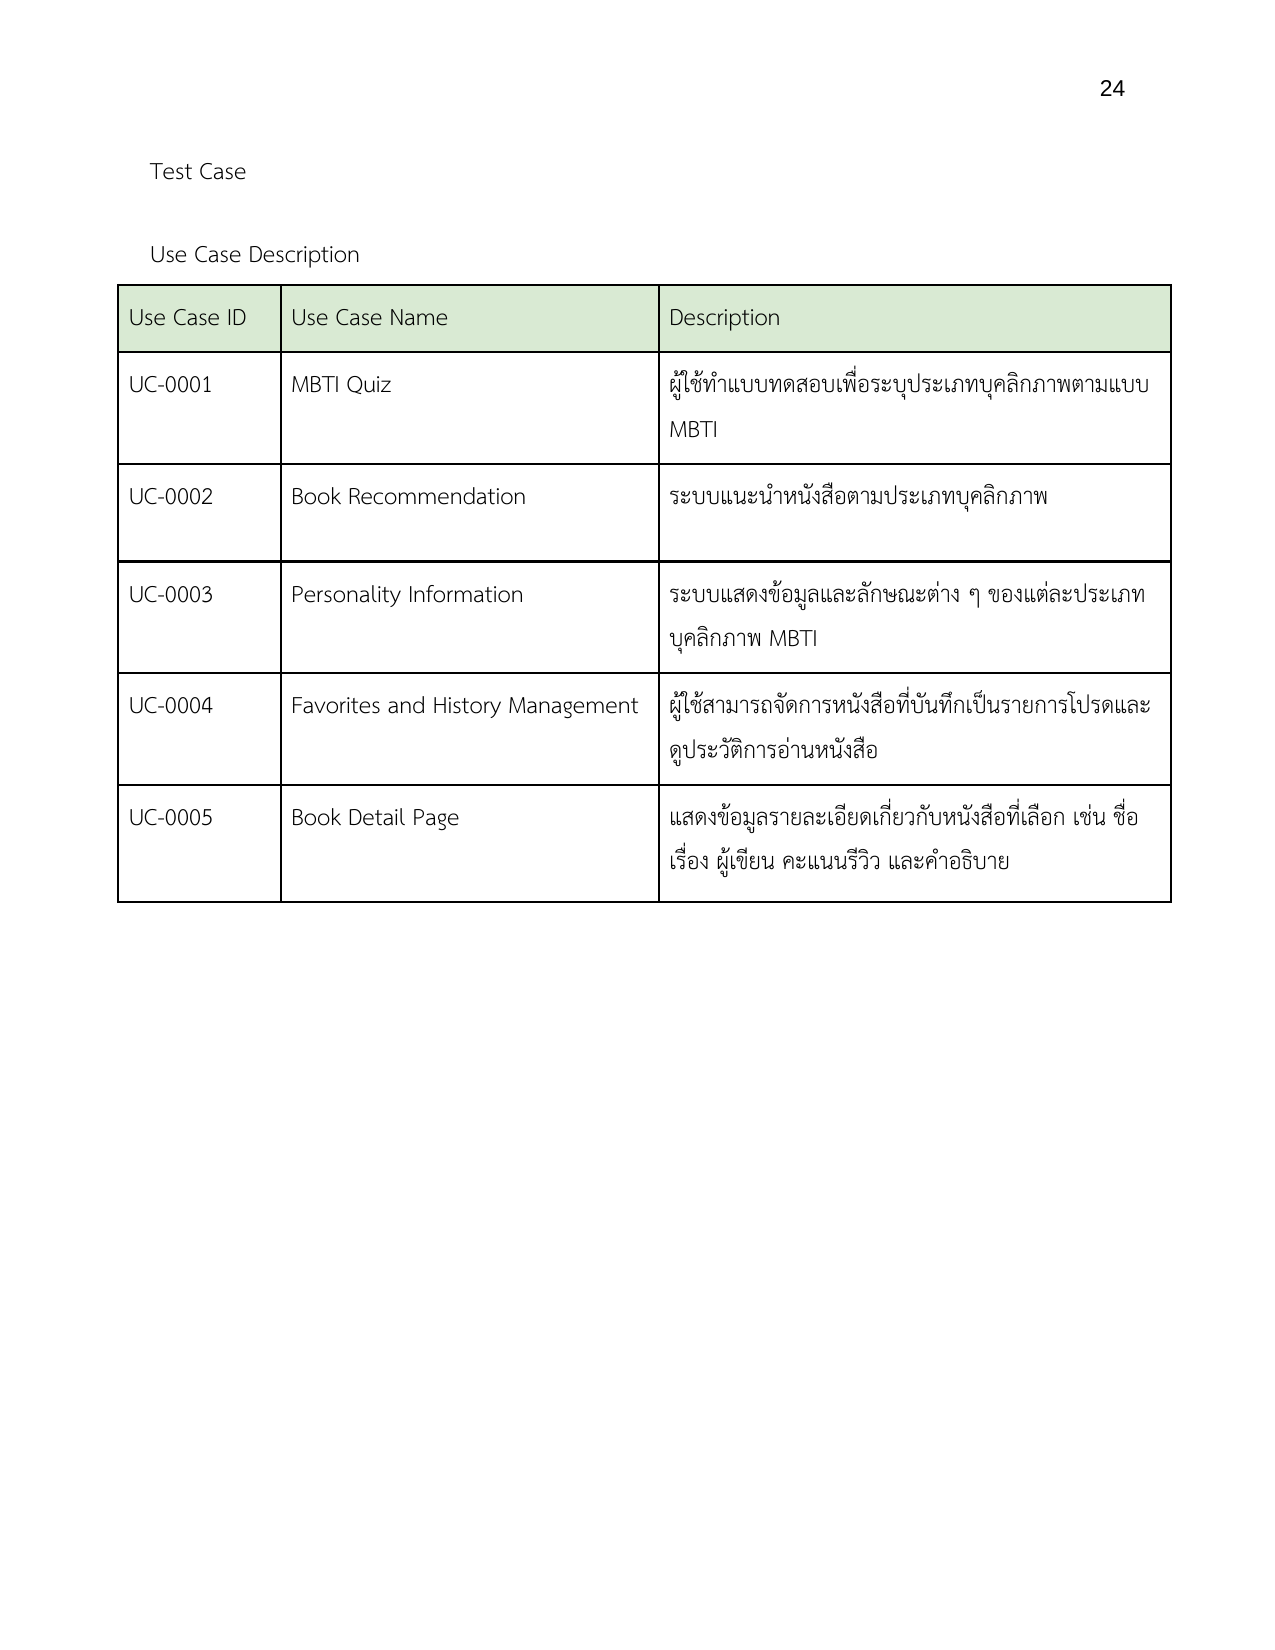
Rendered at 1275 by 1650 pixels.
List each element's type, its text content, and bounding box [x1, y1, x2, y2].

table_cell Book Detail Page [282, 786, 658, 901]
table_cell Favorites and History Management [282, 674, 658, 784]
text Use Case Description [150, 233, 1125, 277]
table_cell UC-0005 [119, 786, 280, 901]
table_header Use Case ID [119, 286, 280, 351]
table_header Use Case Name [282, 286, 658, 351]
table_cell ระบบแสดงข้อมูลและลักษณะต่าง ๆ ของแต่ละประเภทบุคลิกภาพ MBTI [660, 563, 1170, 672]
table_cell MBTI Quiz [282, 353, 658, 463]
table_cell UC-0004 [119, 674, 280, 784]
table_cell ผู้ใช้ทำแบบทดสอบเพื่อระบุประเภทบุคลิกภาพตามแบบ MBTI [660, 353, 1170, 463]
table_cell Personality Information [282, 563, 658, 672]
table_cell UC-0002 [119, 465, 280, 560]
table_header Description [660, 286, 1170, 351]
table_cell UC-0003 [119, 563, 280, 672]
table_cell แสดงข้อมูลรายละเอียดเกี่ยวกับหนังสือที่เลือก เช่น ชื่อเรื่อง ผู้เขียน คะแนนรีวิว และคำอธิบาย [660, 786, 1170, 901]
table_cell ระบบแนะนำหนังสือตามประเภทบุคลิกภาพ [660, 465, 1170, 560]
table_cell UC-0001 [119, 353, 280, 463]
table_cell Book Recommendation [282, 465, 658, 560]
table_cell ผู้ใช้สามารถจัดการหนังสือที่บันทึกเป็นรายการโปรดและดูประวัติการอ่านหนังสือ [660, 674, 1170, 784]
subtitle Test Case [150, 150, 1125, 194]
